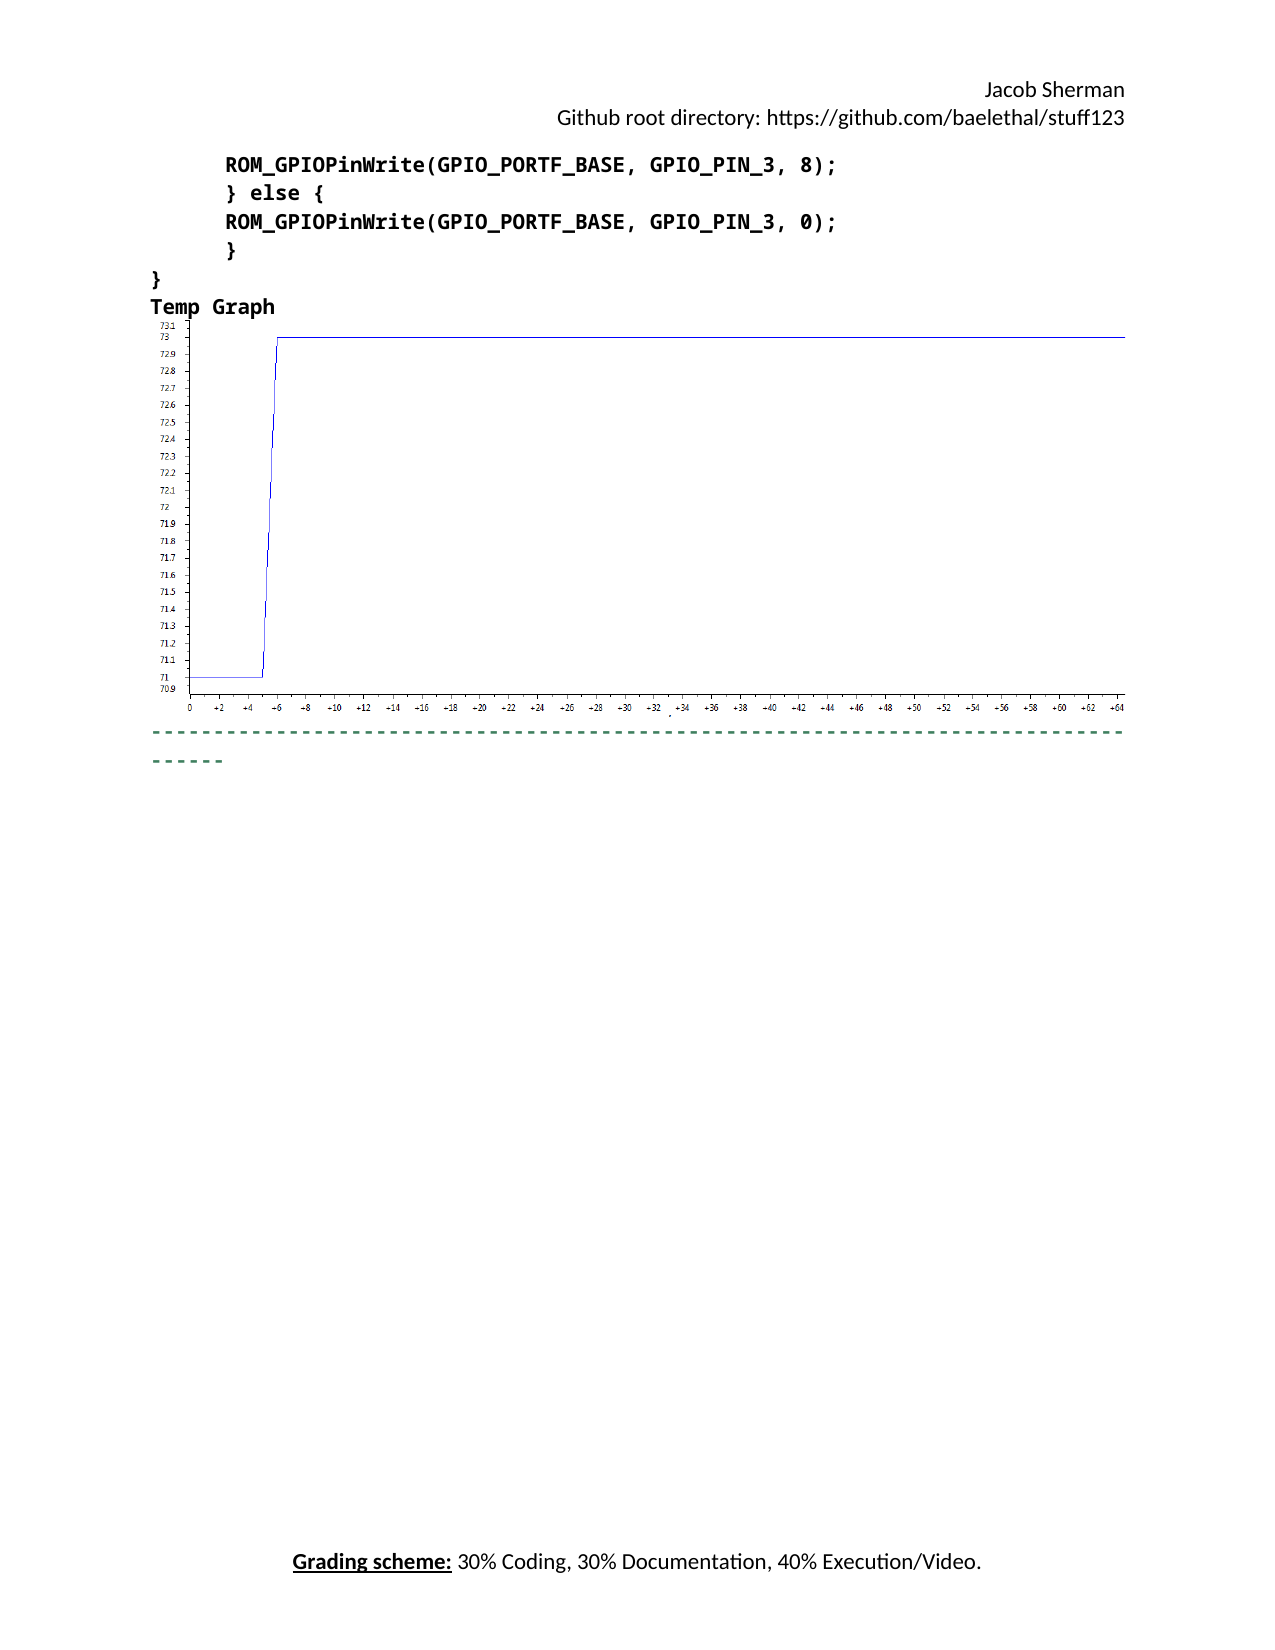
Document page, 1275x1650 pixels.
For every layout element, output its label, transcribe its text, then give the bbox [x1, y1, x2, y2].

picture [150, 320, 1125, 717]
text ------------------------------------------------------------------------------------ [150, 717, 1125, 773]
text } [150, 264, 1125, 292]
text Temp Graph [150, 292, 1125, 320]
text } else { [150, 178, 1125, 207]
text ROM_GPIOPinWrite(GPIO_PORTF_BASE, GPIO_PIN_3, 8); [150, 150, 1125, 178]
text ROM_GPIOPinWrite(GPIO_PORTF_BASE, GPIO_PIN_3, 0); [150, 207, 1125, 235]
text } [150, 235, 1125, 264]
